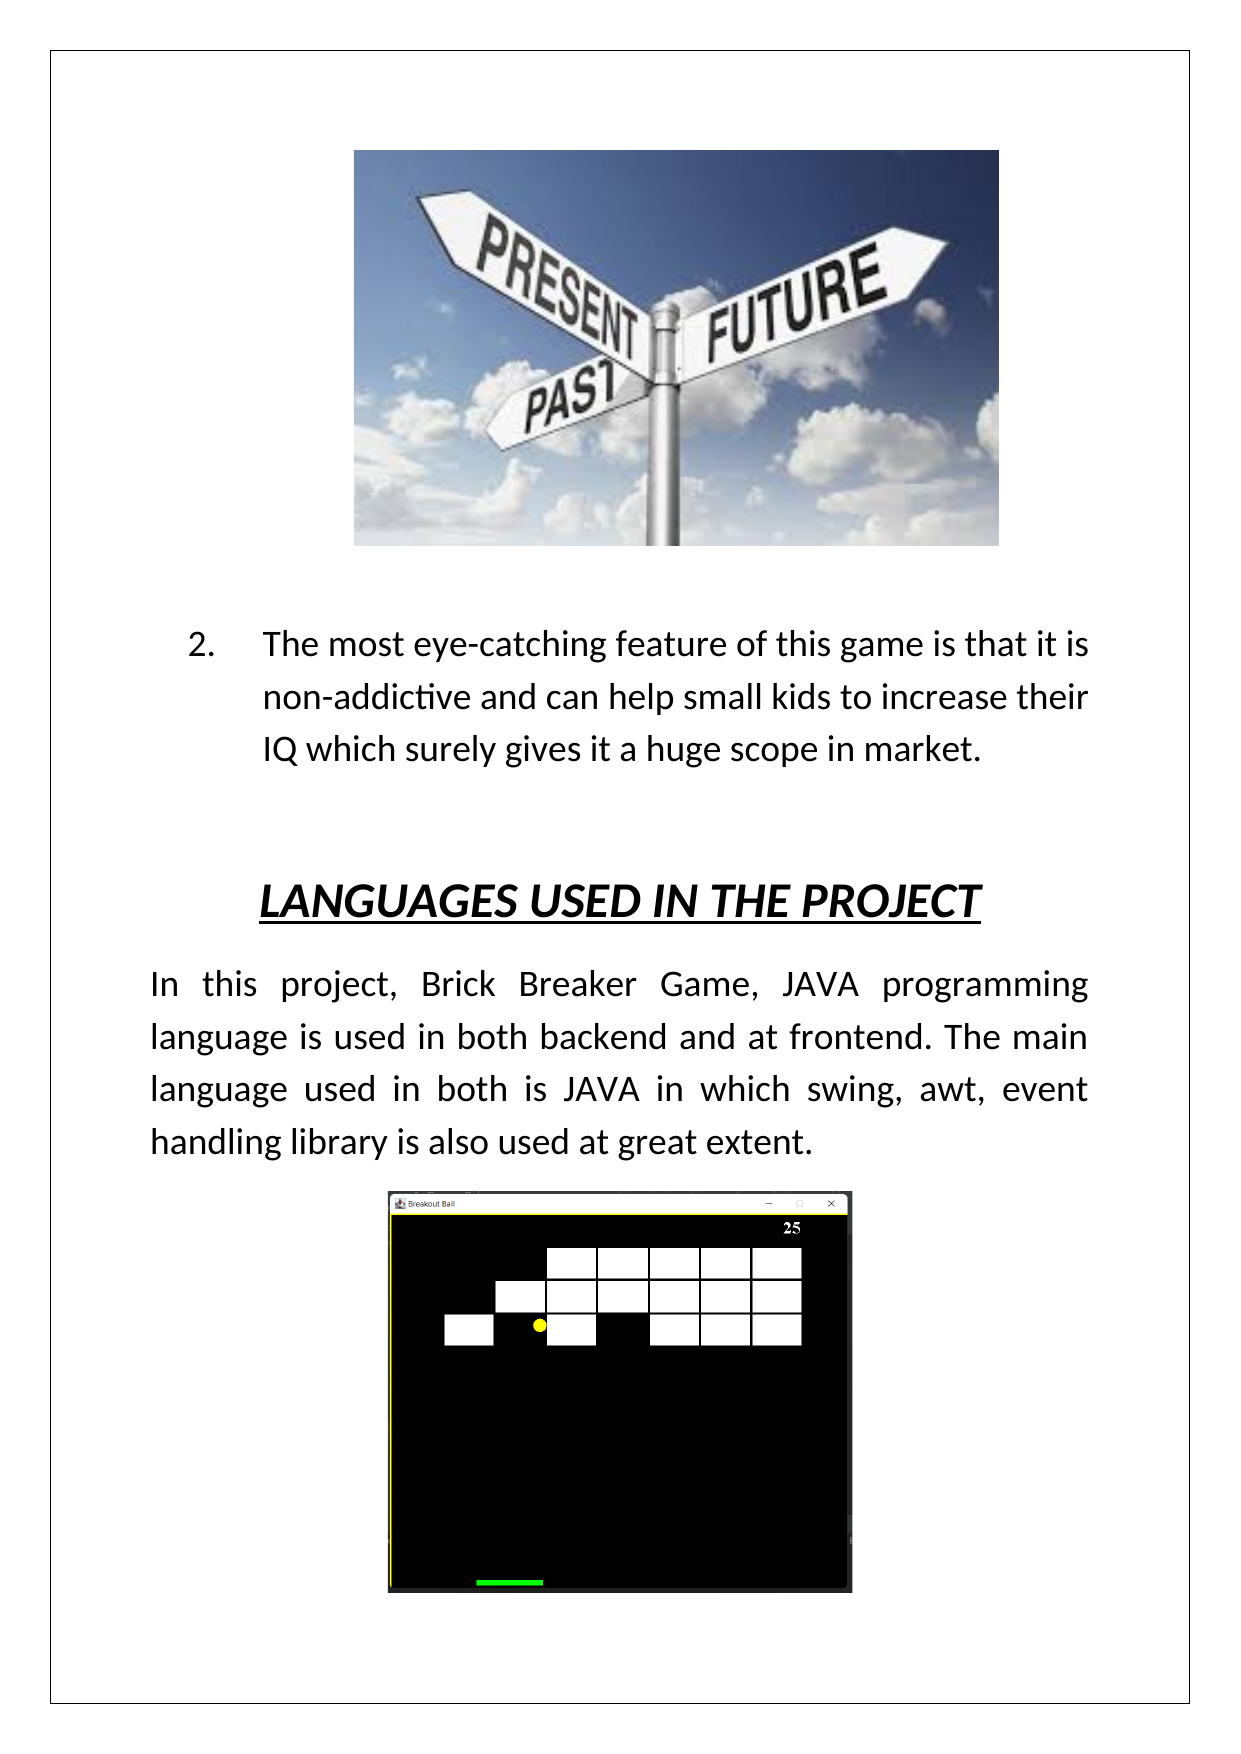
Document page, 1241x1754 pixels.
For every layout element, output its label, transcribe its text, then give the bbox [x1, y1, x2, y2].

picture [353, 150, 999, 546]
picture [387, 1191, 853, 1593]
list The most eye-catching feature of this game is that it is non-addictive and can help small kids to increase their IQ which surely gives it a huge scope in market. [187, 620, 1090, 771]
text LANGUAGES USED IN THE PROJECT [150, 869, 1090, 930]
text In this project, Brick Breaker Game, JAVA programming language is used in both backend and at frontend. The main language used in both is JAVA in which swing, awt, event handling library is also used at great extent. [150, 960, 1090, 1164]
